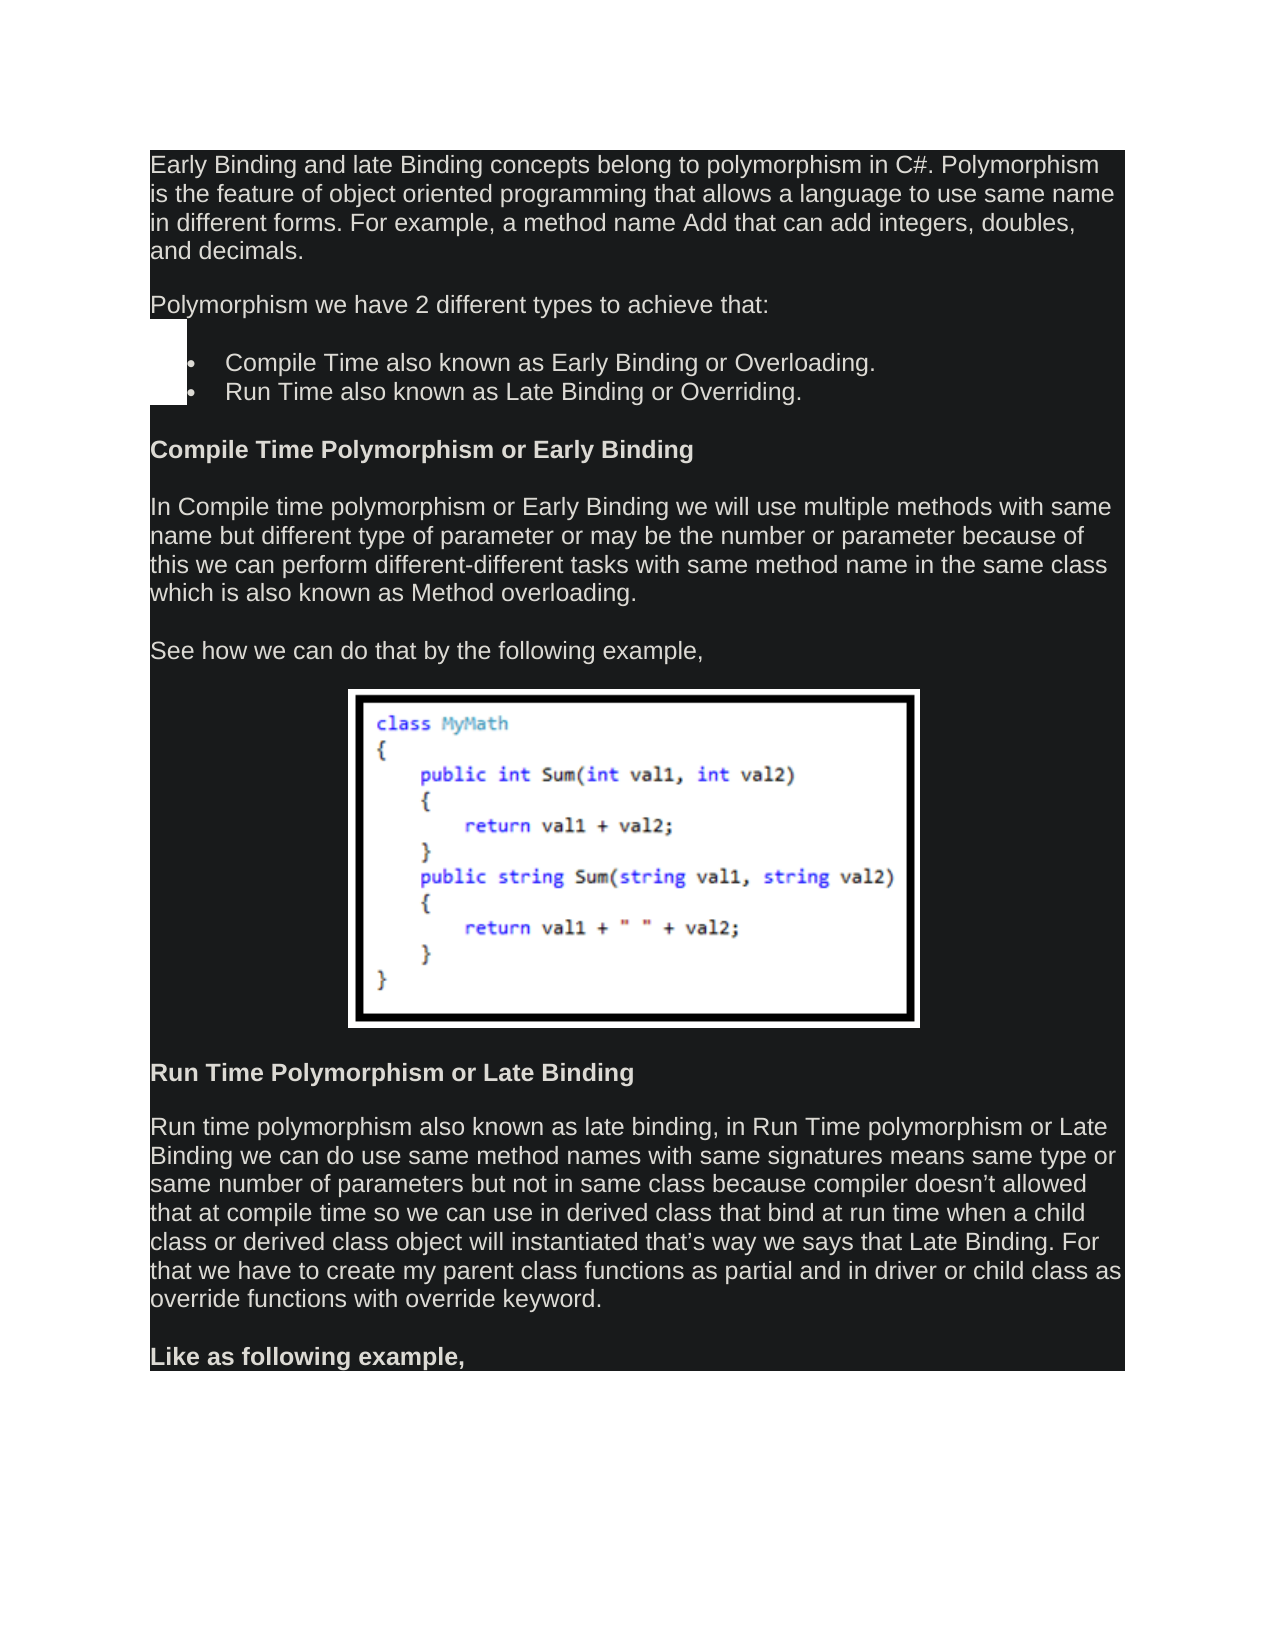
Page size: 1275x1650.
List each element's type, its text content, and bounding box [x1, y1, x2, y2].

list Compile Time also known as Early Binding or Overloading. [187, 348, 1125, 377]
list Run Time also known as Late Binding or Overriding. [187, 377, 1125, 405]
text Compile Time Polymorphism or Early Binding In Compile time polymorphism or Early Binding we will use multiple methods with same name but different type of parameter or may be the number or parameter because of this we can perform different-different tasks with same method name in the same class which is also known as Method overloading. See how we can do that by the following example, [150, 434, 1125, 664]
text Run time polymorphism also known as late binding, in Run Time polymorphism or Late Binding we can do use same method names with same signatures means same type or same number of parameters but not in same class because compiler doesn’t allowed that at compile time so we can use in derived class that bind at run time when a child class or derived class object will instantiated that’s way we says that Late Binding. For that we have to create my parent class functions as partial and in driver or child class as override functions with override keyword. Like as following example, [150, 1112, 1125, 1371]
text Run Time Polymorphism or Late Binding [150, 1058, 1125, 1087]
text Early Binding and late Binding concepts belong to polymorphism in C#. Polymorphism is the feature of object oriented programming that allows a language to use same name in different forms. For example, a method name Add that can add integers, doubles, and decimals. [150, 150, 1125, 265]
picture [348, 689, 920, 1028]
text Polymorphism we have 2 different types to achieve that: [150, 290, 1125, 319]
